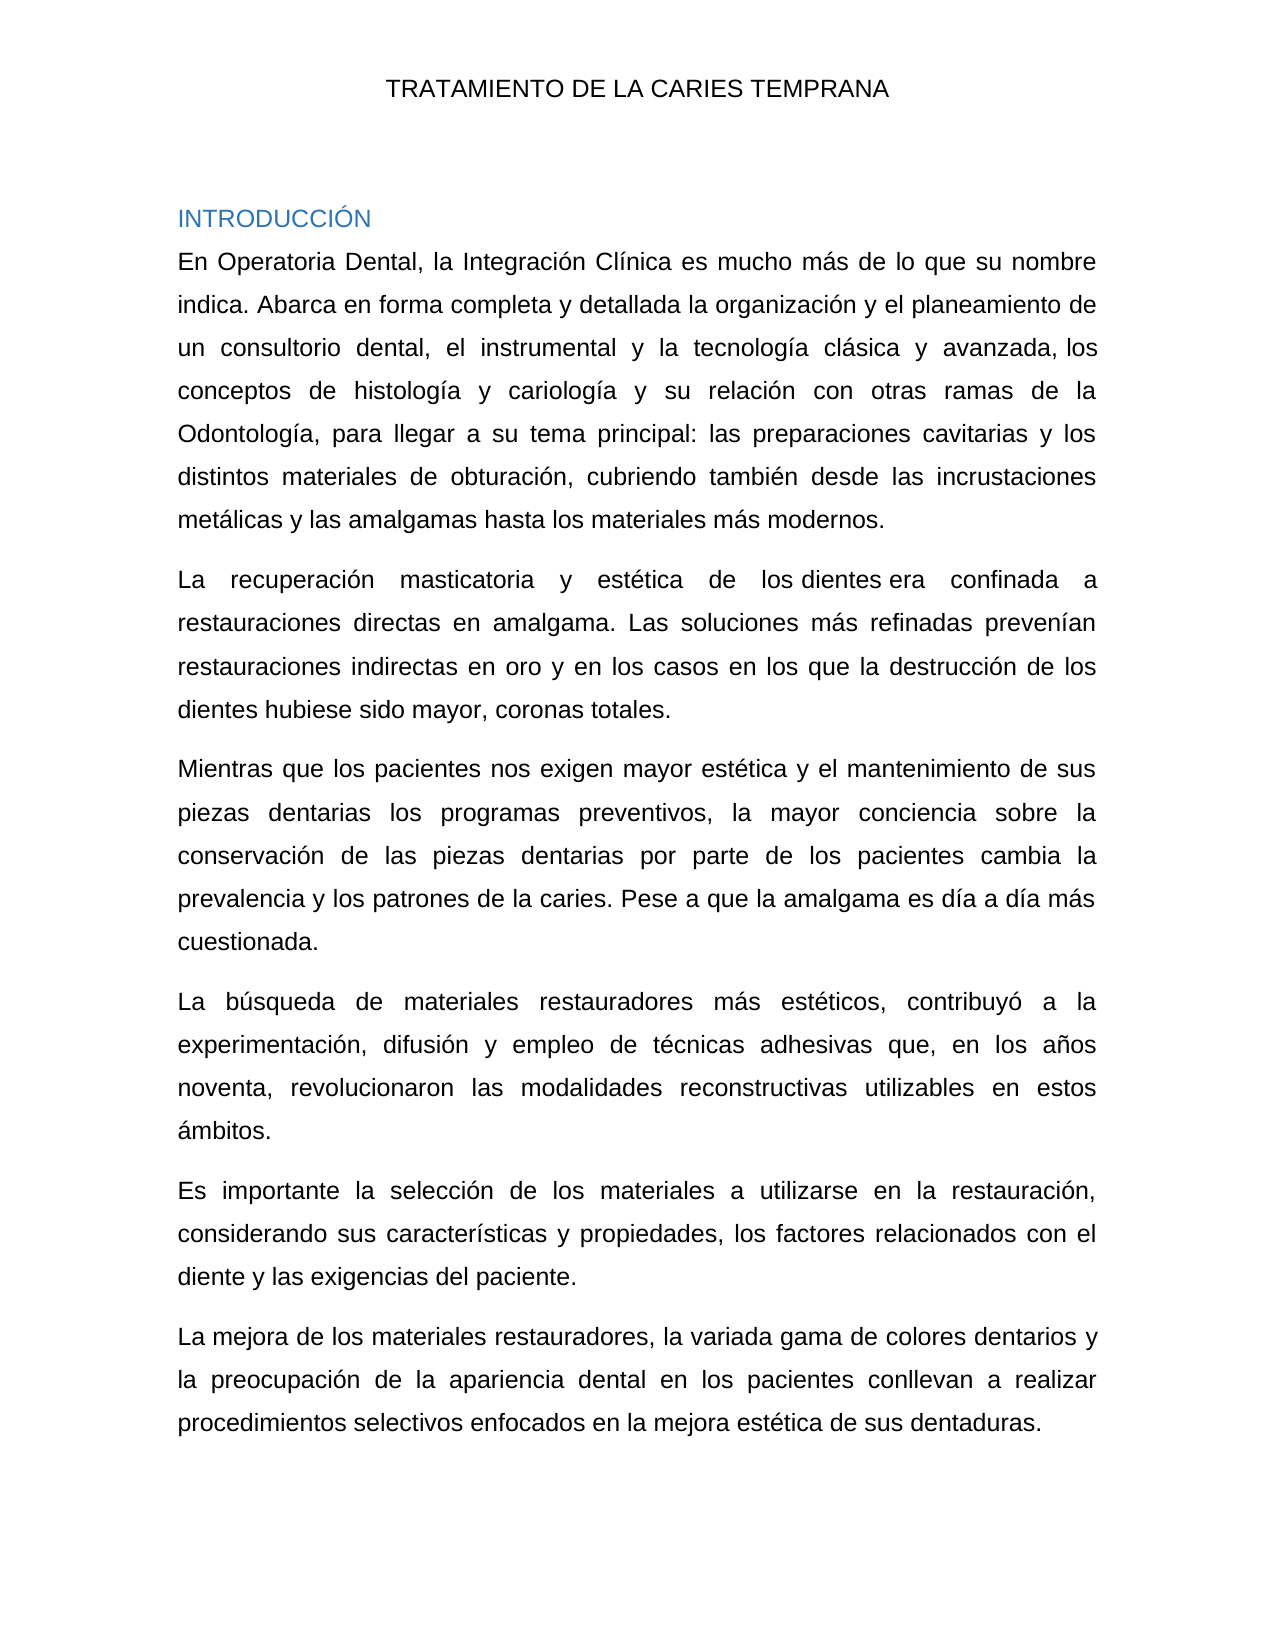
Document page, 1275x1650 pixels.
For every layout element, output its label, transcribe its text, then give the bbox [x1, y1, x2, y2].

text En Operatoria Dental, la Integración Clínica es mucho más de lo que su nombre indica. Abarca en forma completa y detallada la organización y el planeamiento de un consultorio dental, el instrumental y la tecnología clásica y avanzada, los conceptos de histología y cariología y su relación con otras ramas de la Odontología, para llegar a su tema principal: las preparaciones cavitarias y los distintos materiales de obturación, cubriendo también desde las incrustaciones metálicas y las amalgamas hasta los materiales más modernos. [177, 247, 1098, 534]
subtitle INTRODUCCIÓN [177, 204, 1098, 232]
text La mejora de los materiales restauradores, la variada gama de colores dentarios y la preocupación de la apariencia dental en los pacientes conllevan a realizar procedimientos selectivos enfocados en la mejora estética de sus dentaduras. [177, 1322, 1098, 1437]
text La búsqueda de materiales restauradores más estéticos, contribuyó a la experimentación, difusión y empleo de técnicas adhesivas que, en los años noventa, revolucionaron las modalidades reconstructivas utilizables en estos ámbitos. [177, 987, 1098, 1145]
text Es importante la selección de los materiales a utilizarse en la restauración, considerando sus características y propiedades, los factores relacionados con el diente y las exigencias del paciente. [177, 1176, 1098, 1291]
text Mientras que los pacientes nos exigen mayor estética y el mantenimiento de sus piezas dentarias los programas preventivos, la mayor conciencia sobre la conservación de las piezas dentarias por parte de los pacientes cambia la prevalencia y los patrones de la caries. Pese a que la amalgama es día a día más cuestionada. [177, 754, 1098, 956]
text La recuperación masticatoria y estética de los dientes era confinada a restauraciones directas en amalgama. Las soluciones más refinadas prevenían restauraciones indirectas en oro y en los casos en los que la destrucción de los dientes hubiese sido mayor, coronas totales. [177, 565, 1098, 723]
